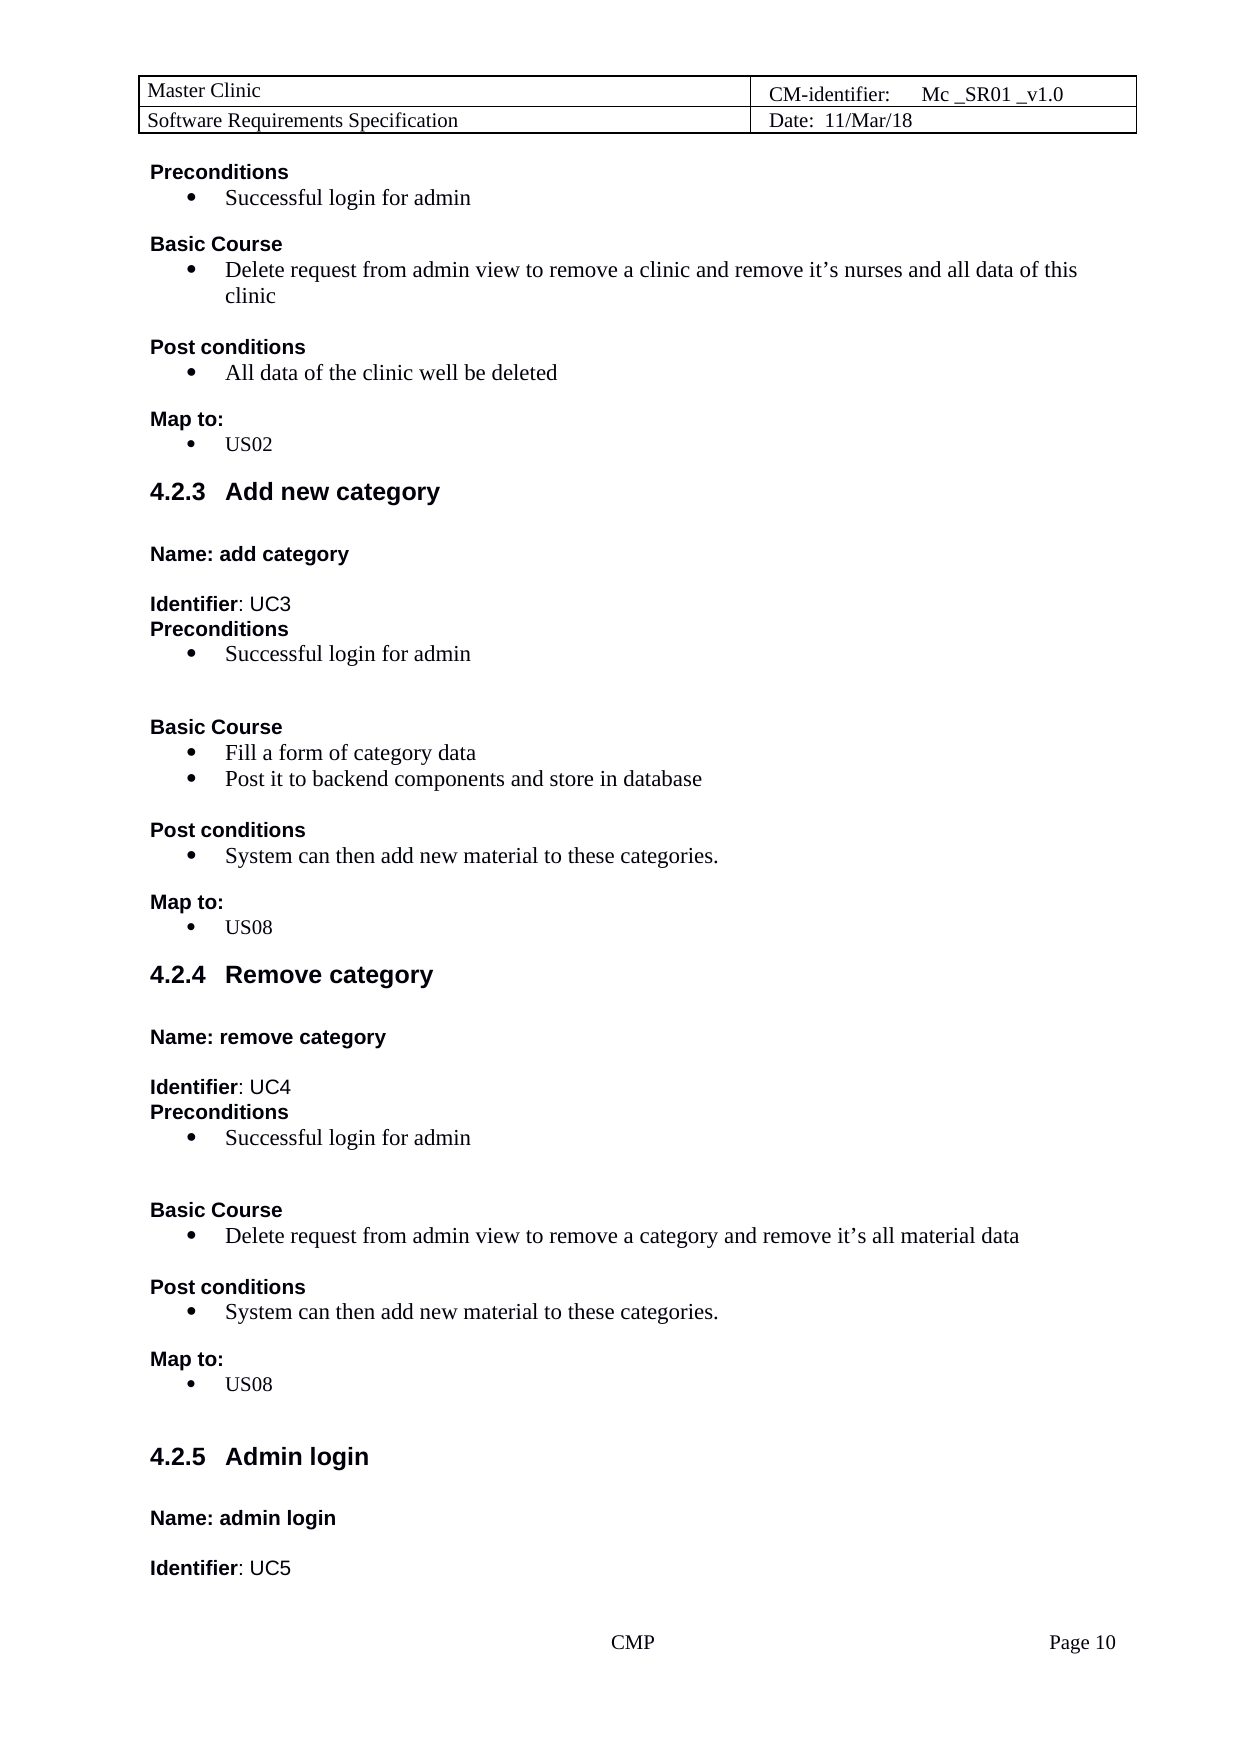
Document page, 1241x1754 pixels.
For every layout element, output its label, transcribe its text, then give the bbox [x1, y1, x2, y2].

text Post conditions [150, 334, 1090, 359]
list US08 [187, 914, 1090, 939]
subtitle Add new category [150, 477, 1090, 506]
subtitle Admin login [150, 1441, 1090, 1470]
subtitle Remove category [150, 960, 1090, 988]
text Identifier: UC4 [150, 1073, 1090, 1098]
list US08 [187, 1371, 1090, 1396]
text Basic Course [150, 231, 1090, 256]
text Preconditions [150, 159, 1090, 184]
list Successful login for admin [187, 641, 1090, 667]
list Delete request from admin view to remove a clinic and remove it’s nurses and all data of this clinic [187, 256, 1090, 309]
text Map to: [150, 889, 1090, 914]
text Identifier: UC3 [150, 591, 1090, 616]
list Fill a form of category data [187, 739, 1090, 765]
list Successful login for admin [187, 184, 1090, 210]
list Delete request from admin view to remove a category and remove it’s all material data [187, 1222, 1090, 1248]
text Basic Course [150, 714, 1090, 739]
text Map to: [150, 1346, 1090, 1371]
text Name: remove category [150, 1023, 1090, 1048]
list System can then add new material to these categories. [187, 842, 1090, 868]
text Basic Course [150, 1197, 1090, 1222]
list All data of the clinic well be deleted [187, 359, 1090, 385]
list Post it to backend components and store in database [187, 765, 1090, 792]
list System can then add new material to these categories. [187, 1298, 1090, 1325]
text Post conditions [150, 817, 1090, 842]
text Post conditions [150, 1273, 1090, 1298]
list US02 [187, 431, 1090, 456]
text Name: add category [150, 541, 1090, 566]
text Identifier: UC5 [150, 1555, 1090, 1580]
text Preconditions [150, 616, 1090, 641]
list Successful login for admin [187, 1123, 1090, 1150]
text Map to: [150, 406, 1090, 431]
text Name: admin login [150, 1505, 1090, 1530]
text Preconditions [150, 1098, 1090, 1123]
